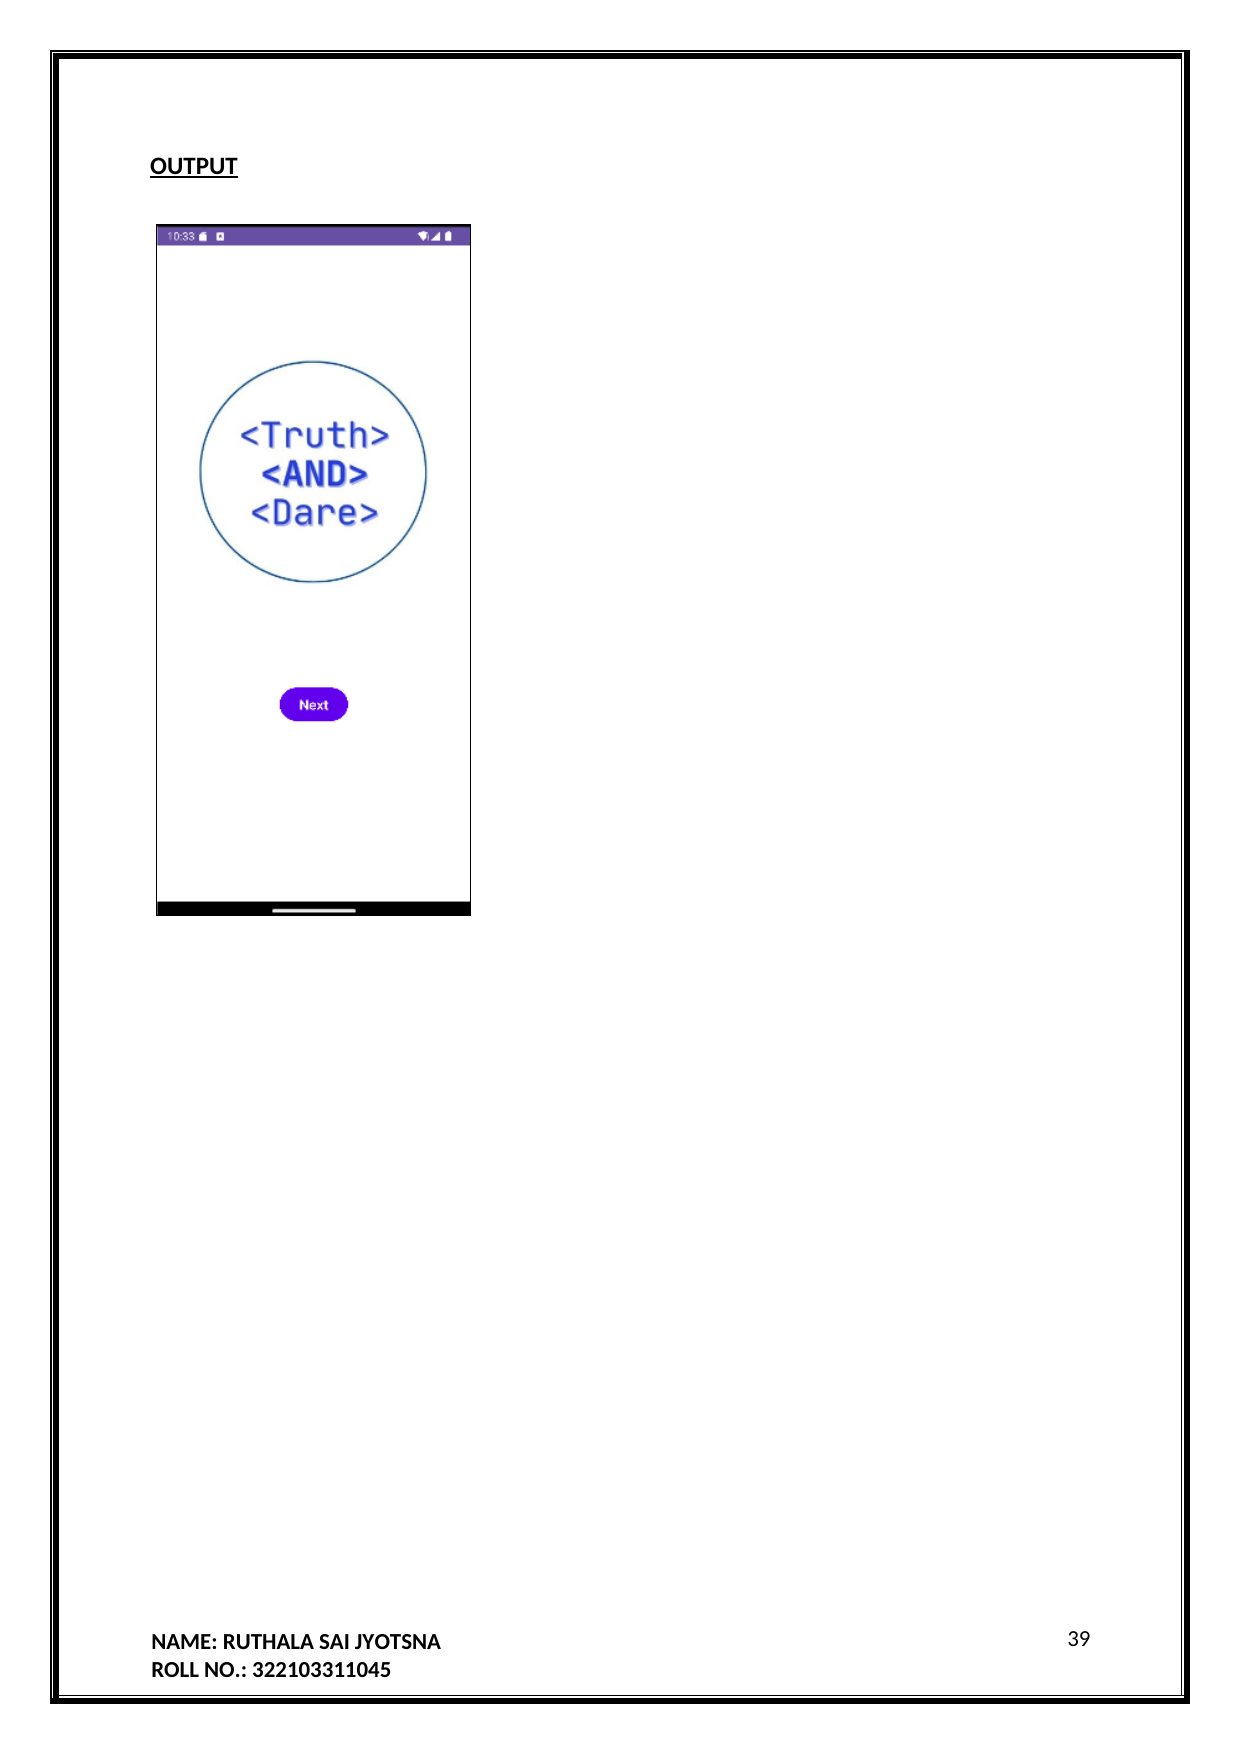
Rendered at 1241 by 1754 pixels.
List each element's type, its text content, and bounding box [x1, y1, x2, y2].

text OUTPUT [150, 150, 1090, 181]
picture [157, 226, 470, 915]
